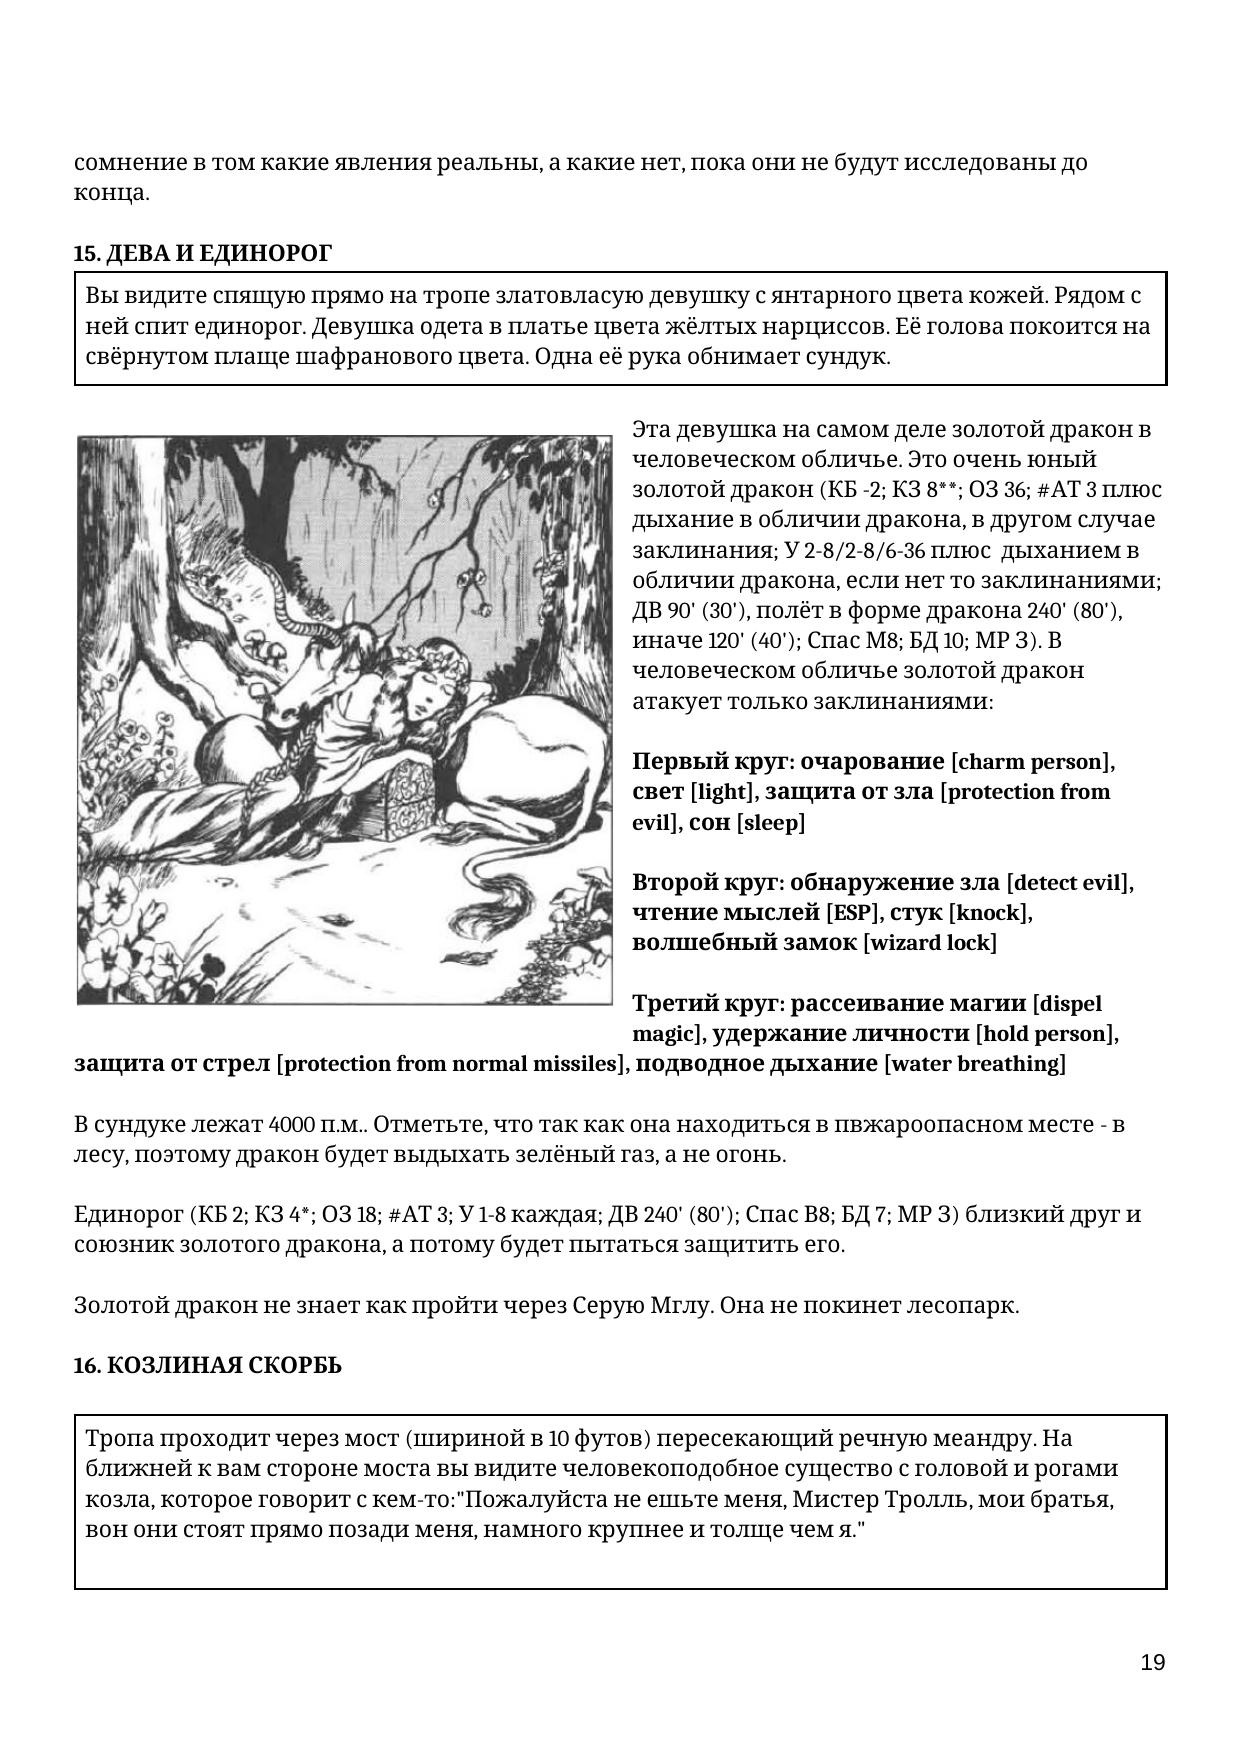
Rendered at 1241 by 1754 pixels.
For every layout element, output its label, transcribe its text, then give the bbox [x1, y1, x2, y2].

picture [76, 435, 614, 1006]
text Второй круг: обнаружение зла [detect evil], чтение мыслей [ESP], стук [knock], волшебный замок [wizard lock] [614, 870, 1166, 957]
text В сундуке лежат 4000 п.м.. Отметьте, что так как она находиться в пвжароопасном месте - в лесу, поэтому дракон будет выдыхать зелёный газ, а не огонь. [74, 1111, 1166, 1168]
text Эта девушка на самом деле золотой дракон в человеческом обличье. Это очень юный золотой дракон (КБ -2; КЗ 8**; ОЗ 36; #АТ 3 плюс дыхание в обличии дракона, в другом случае заклинания; У 2-8/2-8/6-36 плюс дыханием в обличии дракона, если нет то заклинаниями; ДВ 90' (30'), полёт в форме дракона 240' (80'), иначе 120' (40'); Спас М8; БД 10; МР З). В человеческом обличье золотой дракон атакует только заклинаниями: [74, 417, 1166, 715]
text Единорог (КБ 2; КЗ 4*; ОЗ 18; #АТ 3; У 1-8 каждая; ДВ 240' (80'); Спас В8; БД 7; МР З) близкий друг и союзник золотого дракона, а потому будет пытаться защитить его. [74, 1202, 1166, 1259]
table_header Вы видите спящую прямо на тропе златовласую девушку с янтарного цвета кожей. Рядом с ней спит единорог. Девушка одета в платье цвета жёлтых нарциссов. Её голова покоится на свёрнутом плаще шафранового цвета. Одна её рука обнимает сундук. [76, 273, 1165, 384]
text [74, 150, 1166, 207]
text Первый круг: очарование [charm person], свет [light], защита от зла [protection from evil], сон [sleep] [614, 749, 1166, 836]
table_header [76, 1416, 1165, 1587]
text 16. КОЗЛИНАЯ СКОРБЬ [74, 1353, 1166, 1379]
text 15. ДЕВА И ЕДИНОРОГ [74, 241, 1166, 267]
text Золотой дракон не знает как пройти через Серую Мглу. Она не покинет лесопарк. [74, 1293, 1166, 1319]
text Третий круг: рассеивание магии [dispel magic], удержание личности [hold person], защита от стрел [protection from normal missiles], подводное дыхание [water breathing] [74, 991, 1166, 1077]
